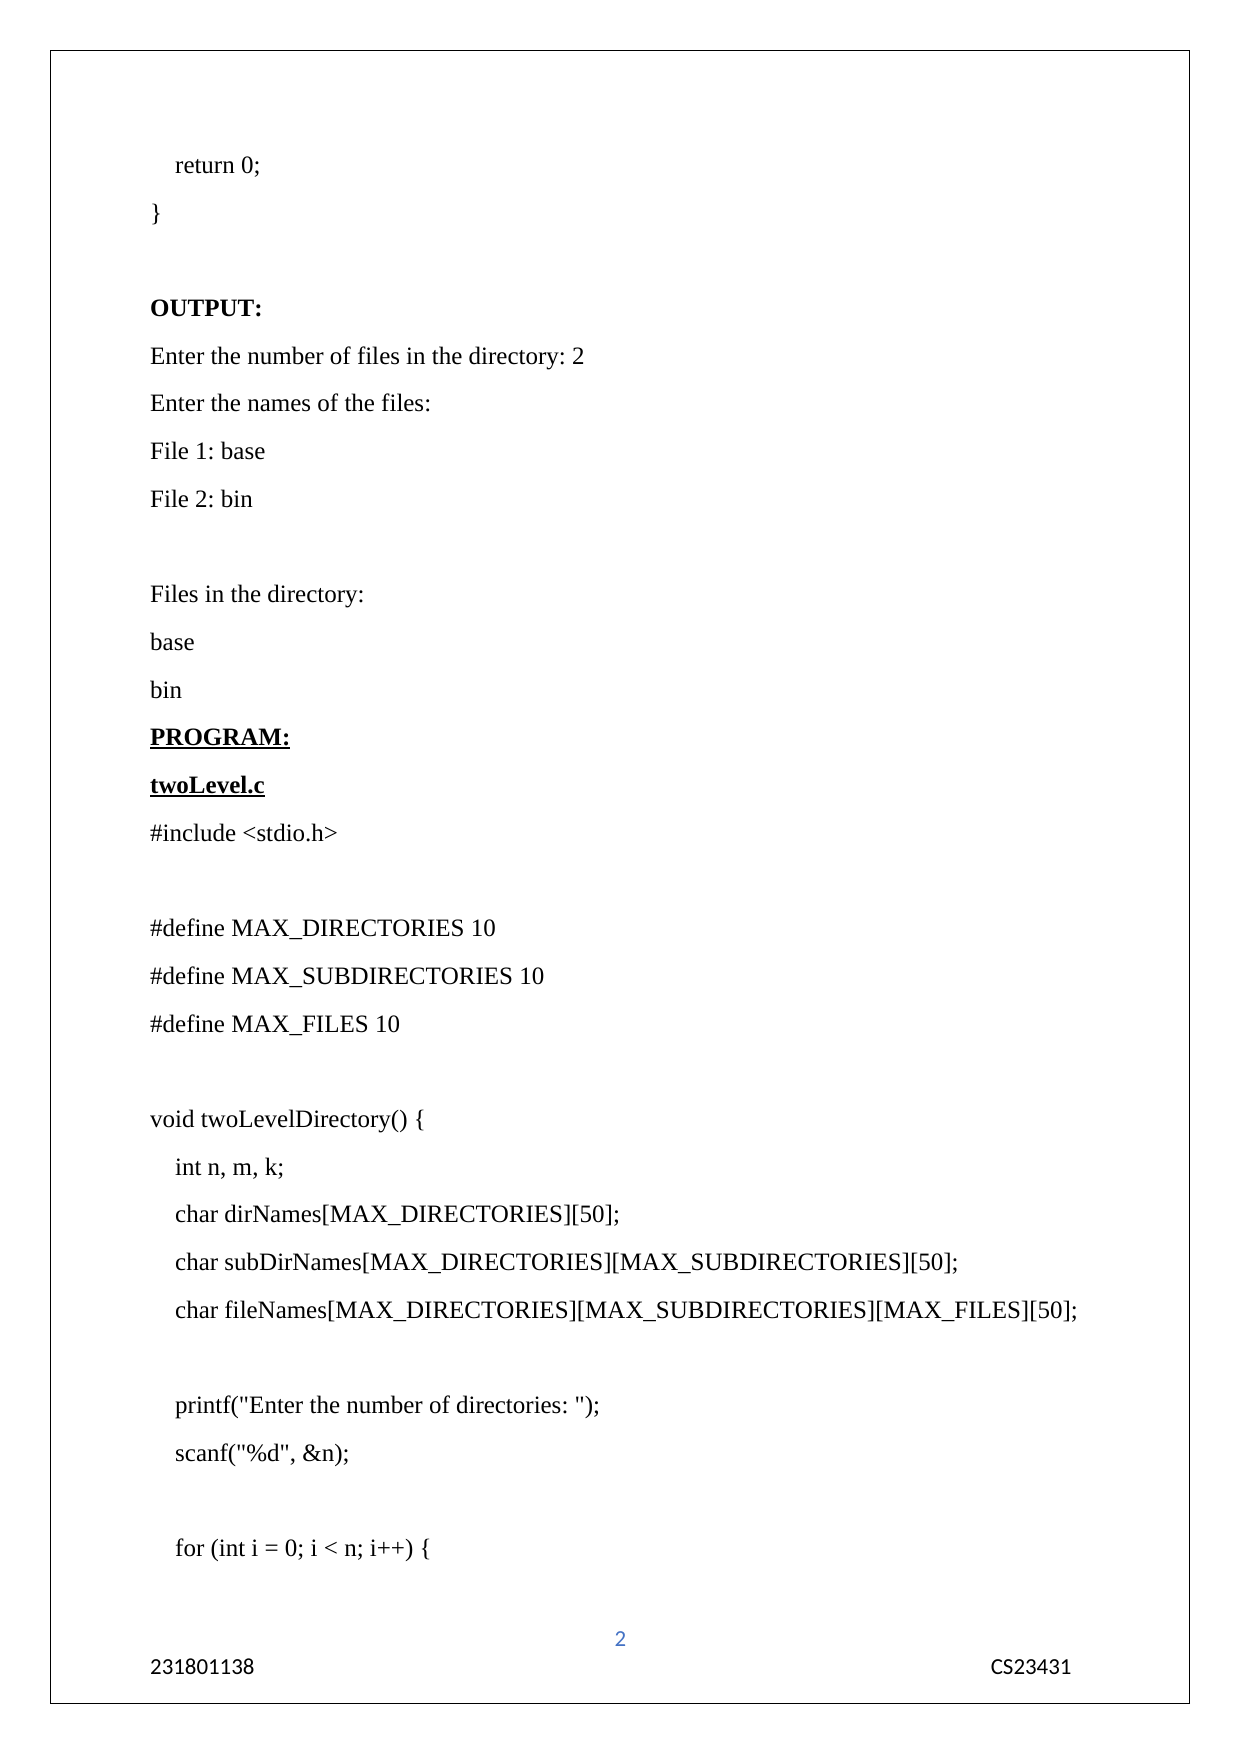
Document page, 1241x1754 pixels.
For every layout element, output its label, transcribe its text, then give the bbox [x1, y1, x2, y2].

text } [150, 198, 1090, 226]
text #define MAX_FILES 10 [150, 1009, 1090, 1037]
text #define MAX_SUBDIRECTORIES 10 [150, 961, 1090, 990]
text Files in the directory: [150, 579, 1090, 608]
text char fileNames[MAX_DIRECTORIES][MAX_SUBDIRECTORIES][MAX_FILES][50]; [150, 1295, 1090, 1324]
text char dirNames[MAX_DIRECTORIES][50]; [150, 1199, 1090, 1228]
text scanf("%d", &n); [150, 1438, 1090, 1467]
text base [150, 627, 1090, 656]
text PROGRAM: [150, 722, 1090, 751]
text OUTPUT: [150, 293, 1090, 322]
text File 2: bin [150, 484, 1090, 513]
text void twoLevelDirectory() { [150, 1104, 1090, 1133]
text printf("Enter the number of directories: "); [150, 1390, 1090, 1419]
text #include <stdio.h> [150, 818, 1090, 847]
text int n, m, k; [150, 1152, 1090, 1181]
text bin [150, 675, 1090, 703]
text #define MAX_DIRECTORIES 10 [150, 913, 1090, 942]
text char subDirNames[MAX_DIRECTORIES][MAX_SUBDIRECTORIES][50]; [150, 1247, 1090, 1276]
text Enter the number of files in the directory: 2 [150, 341, 1090, 369]
text for (int i = 0; i < n; i++) { [150, 1533, 1090, 1562]
text twoLevel.c [150, 770, 1090, 799]
text File 1: base [150, 436, 1090, 465]
text return 0; [150, 150, 1090, 179]
text Enter the names of the files: [150, 388, 1090, 417]
